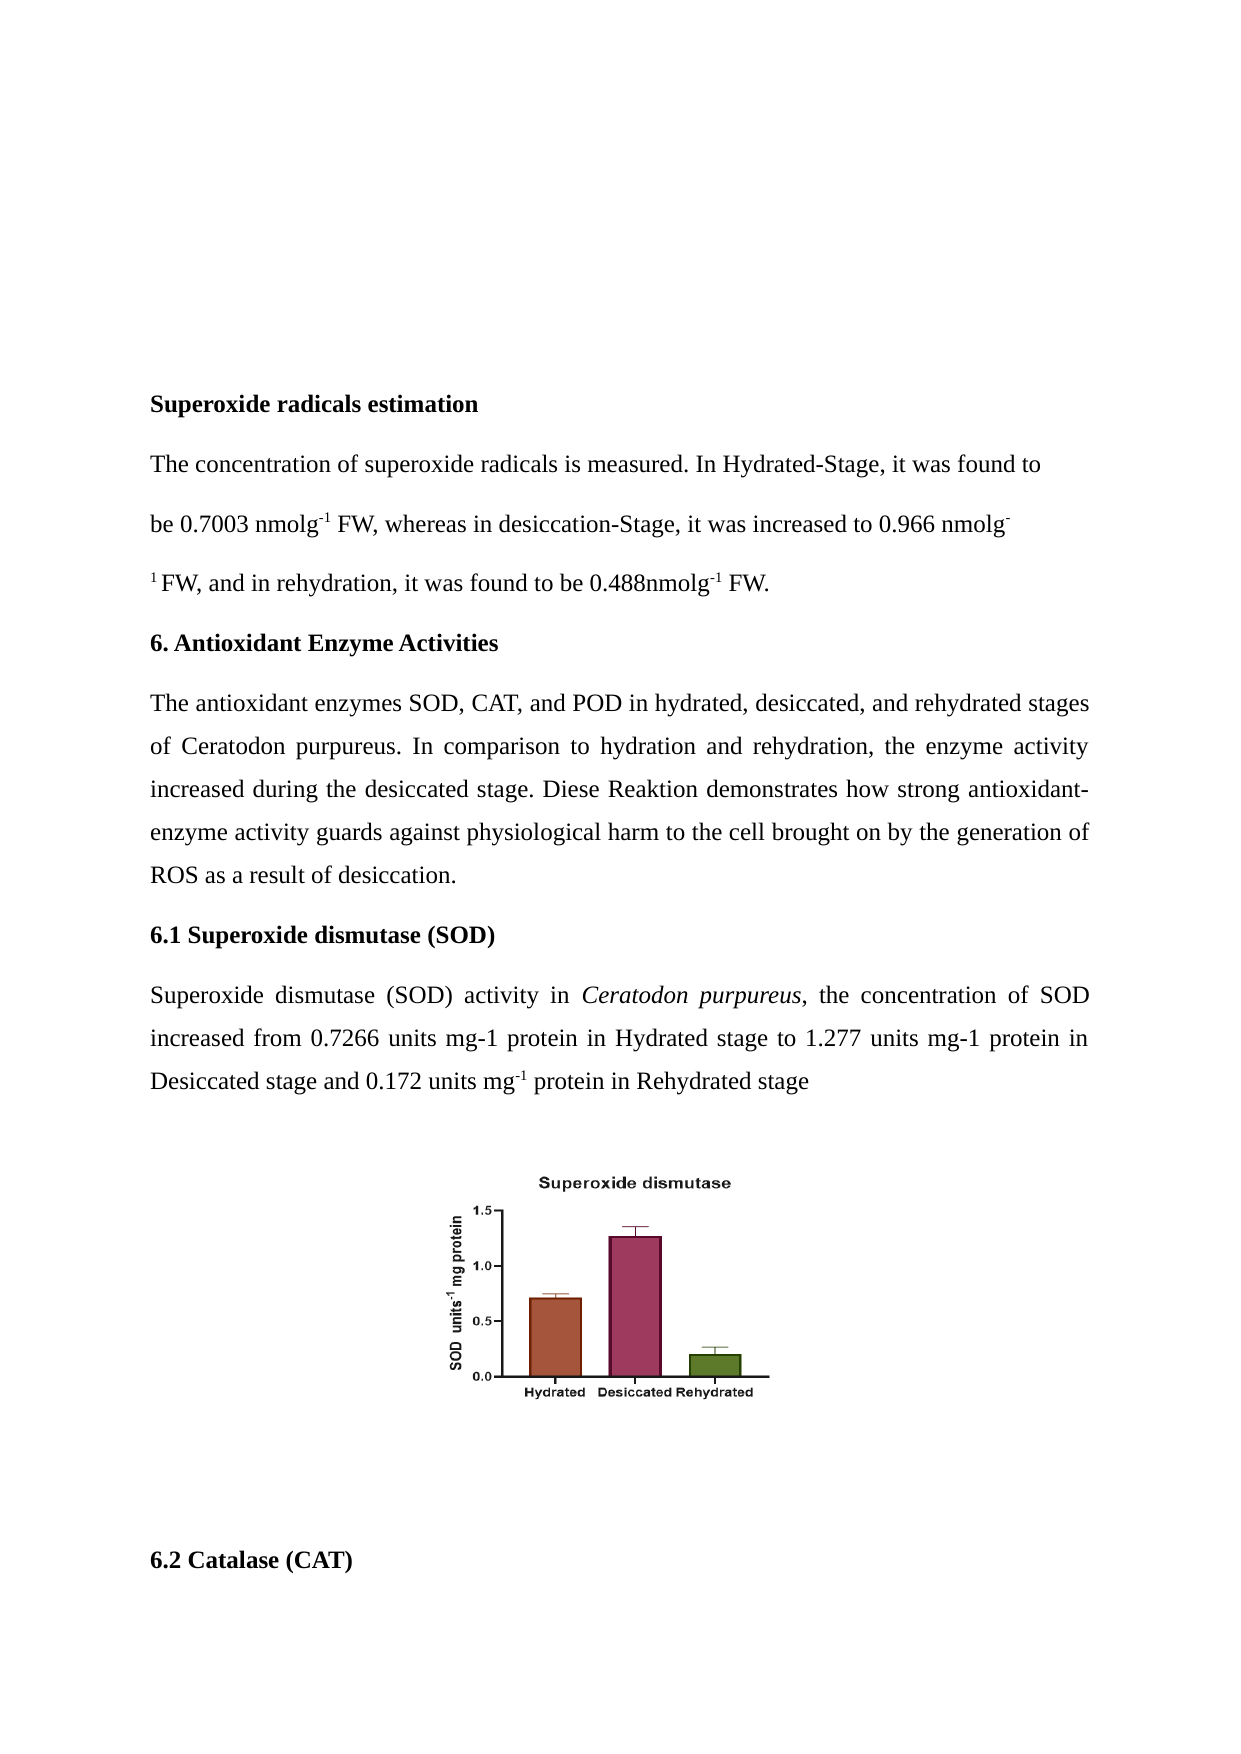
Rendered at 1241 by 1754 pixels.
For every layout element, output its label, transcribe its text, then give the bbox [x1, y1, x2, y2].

text be 0.7003 nmolg-1 FW, whereas in desiccation-Stage, it was increased to 0.966 nmolg- [150, 509, 1090, 537]
text Superoxide dismutase (SOD) activity in Ceratodon purpureus, the concentration of SOD increased from 0.7266 units mg-1 protein in Hydrated stage to 1.277 units mg-1 protein in Desiccated stage and 0.172 units mg-1 protein in Rehydrated stage [150, 980, 1090, 1095]
text The antioxidant enzymes SOD, CAT, and POD in hydrated, desiccated, and rehydrated stages of Ceratodon purpureus. In comparison to hydration and rehydration, the enzyme activity increased during the desiccated stage. Diese Reaktion demonstrates how strong antioxidant-enzyme activity guards against physiological harm to the cell brought on by the generation of ROS as a result of desiccation. [150, 688, 1090, 889]
text 6. Antioxidant Enzyme Activities [150, 628, 1090, 657]
text Superoxide radicals estimation [150, 389, 1090, 418]
text 6.1 Superoxide dismutase (SOD) [150, 920, 1090, 949]
text The concentration of superoxide radicals is measured. In Hydrated-Stage, it was found to [150, 449, 1090, 478]
picture [413, 1140, 808, 1428]
text 1 FW, and in rehydration, it was found to be 0.488nmolg-1 FW. [150, 568, 1090, 597]
text 6.2 Catalase (CAT) [150, 1545, 1090, 1573]
